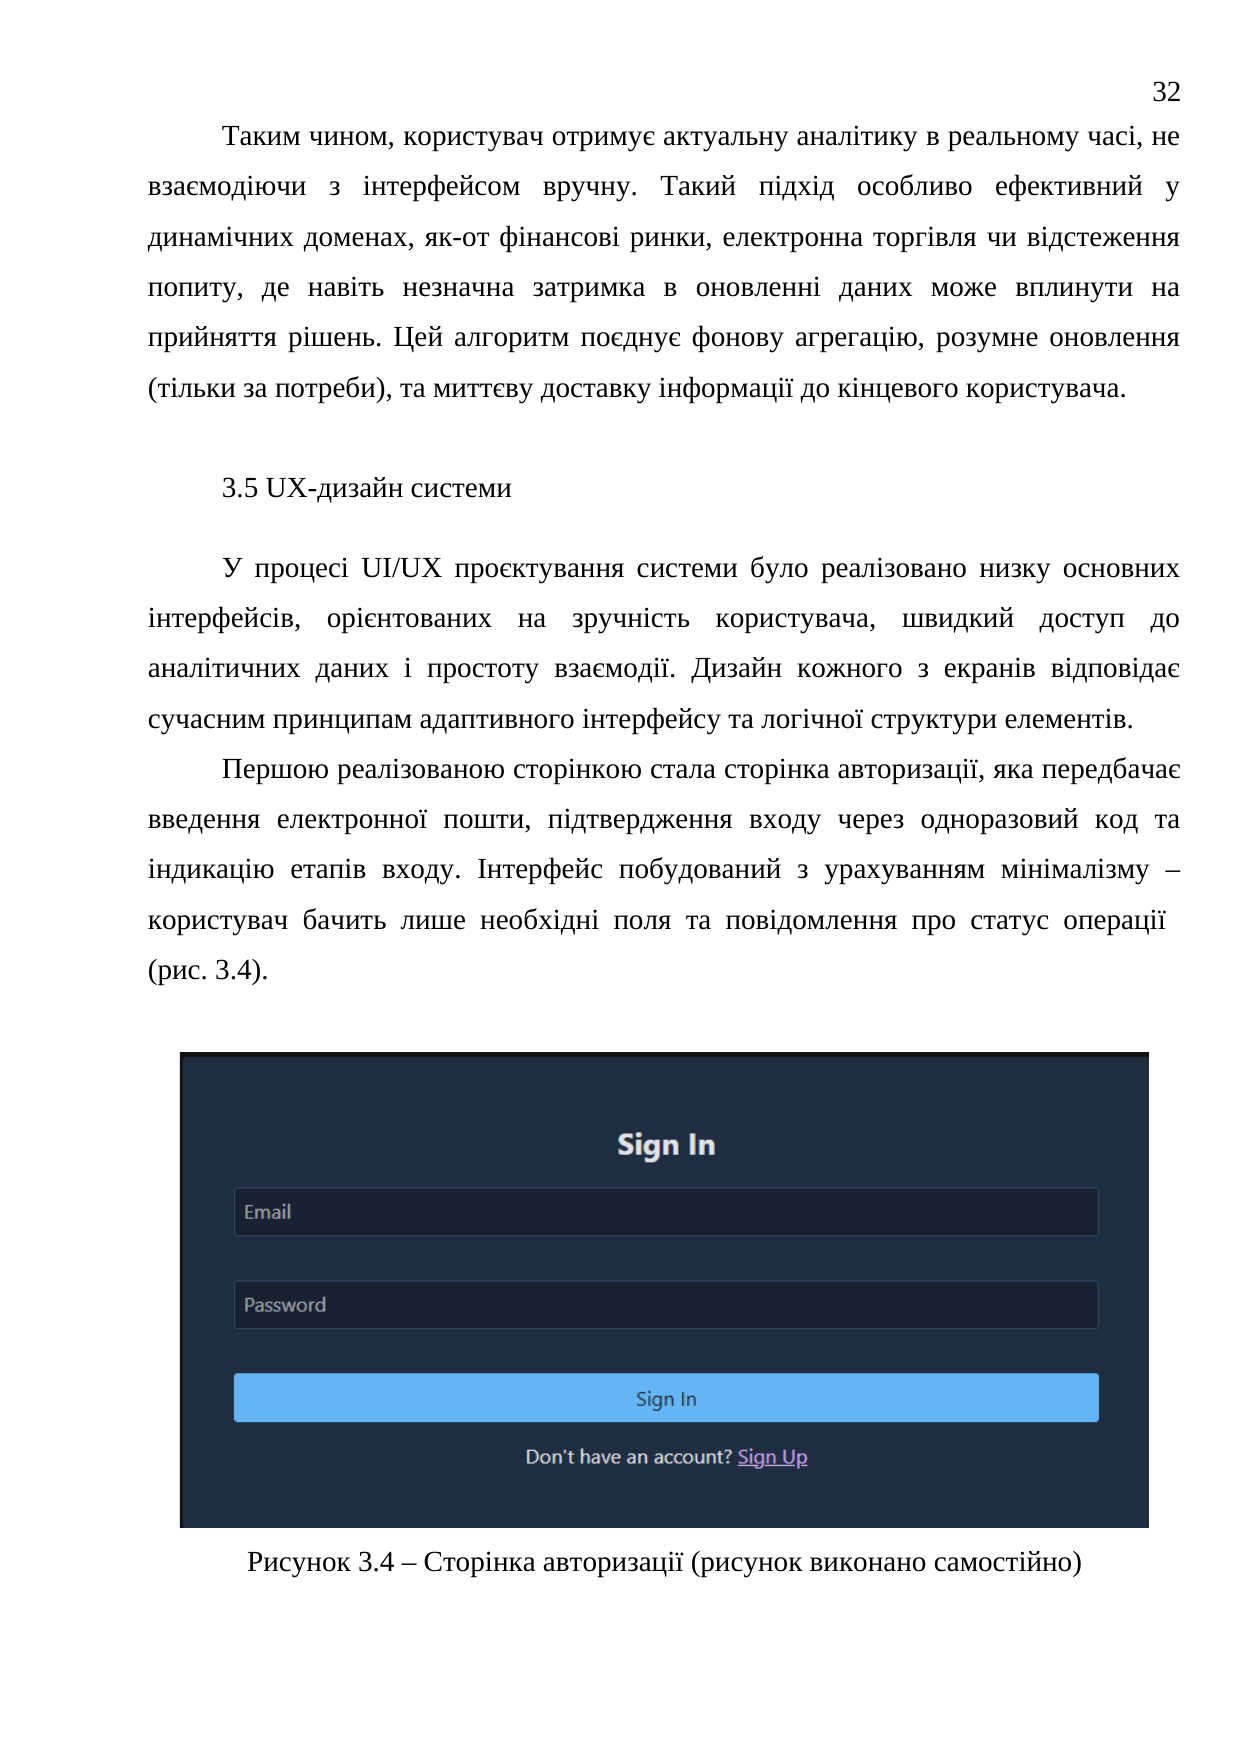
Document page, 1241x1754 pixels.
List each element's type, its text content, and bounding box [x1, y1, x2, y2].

picture [179, 1052, 1149, 1528]
text Першою реалізованою сторінкою стала сторінка авторизації, яка передбачає введення електронної пошти, підтвердження входу через одноразовий код та індикацію етапів входу. Інтерфейс побудований з урахуванням мінімалізму – користувач бачить лише необхідні поля та повідомлення про статус операції (рис. 3.4). [148, 751, 1181, 986]
text Таким чином, користувач отримує актуальну аналітику в реальному часі, не взаємодіючи з інтерфейсом вручну. Такий підхід особливо ефективний у динамічних доменах, як-от фінансові ринки, електронна торгівля чи відстеження попиту, де навіть незначна затримка в оновленні даних може вплинути на прийняття рішень. Цей алгоритм поєднує фонову агрегацію, розумне оновлення (тільки за потреби), та миттєву доставку інформації до кінцевого користувача. [148, 118, 1181, 403]
text Рисунок 3.4 – Сторінка авторизації (рисунок виконано самостійно) [148, 1544, 1181, 1578]
subtitle UX-дизайн системи [222, 470, 1181, 504]
text У процесі UI/UX проєктування системи було реалізовано низку основних інтерфейсів, орієнтованих на зручність користувача, швидкий доступ до аналітичних даних і простоту взаємодії. Дизайн кожного з екранів відповідає сучасним принципам адаптивного інтерфейсу та логічної структури елементів. [148, 550, 1181, 734]
